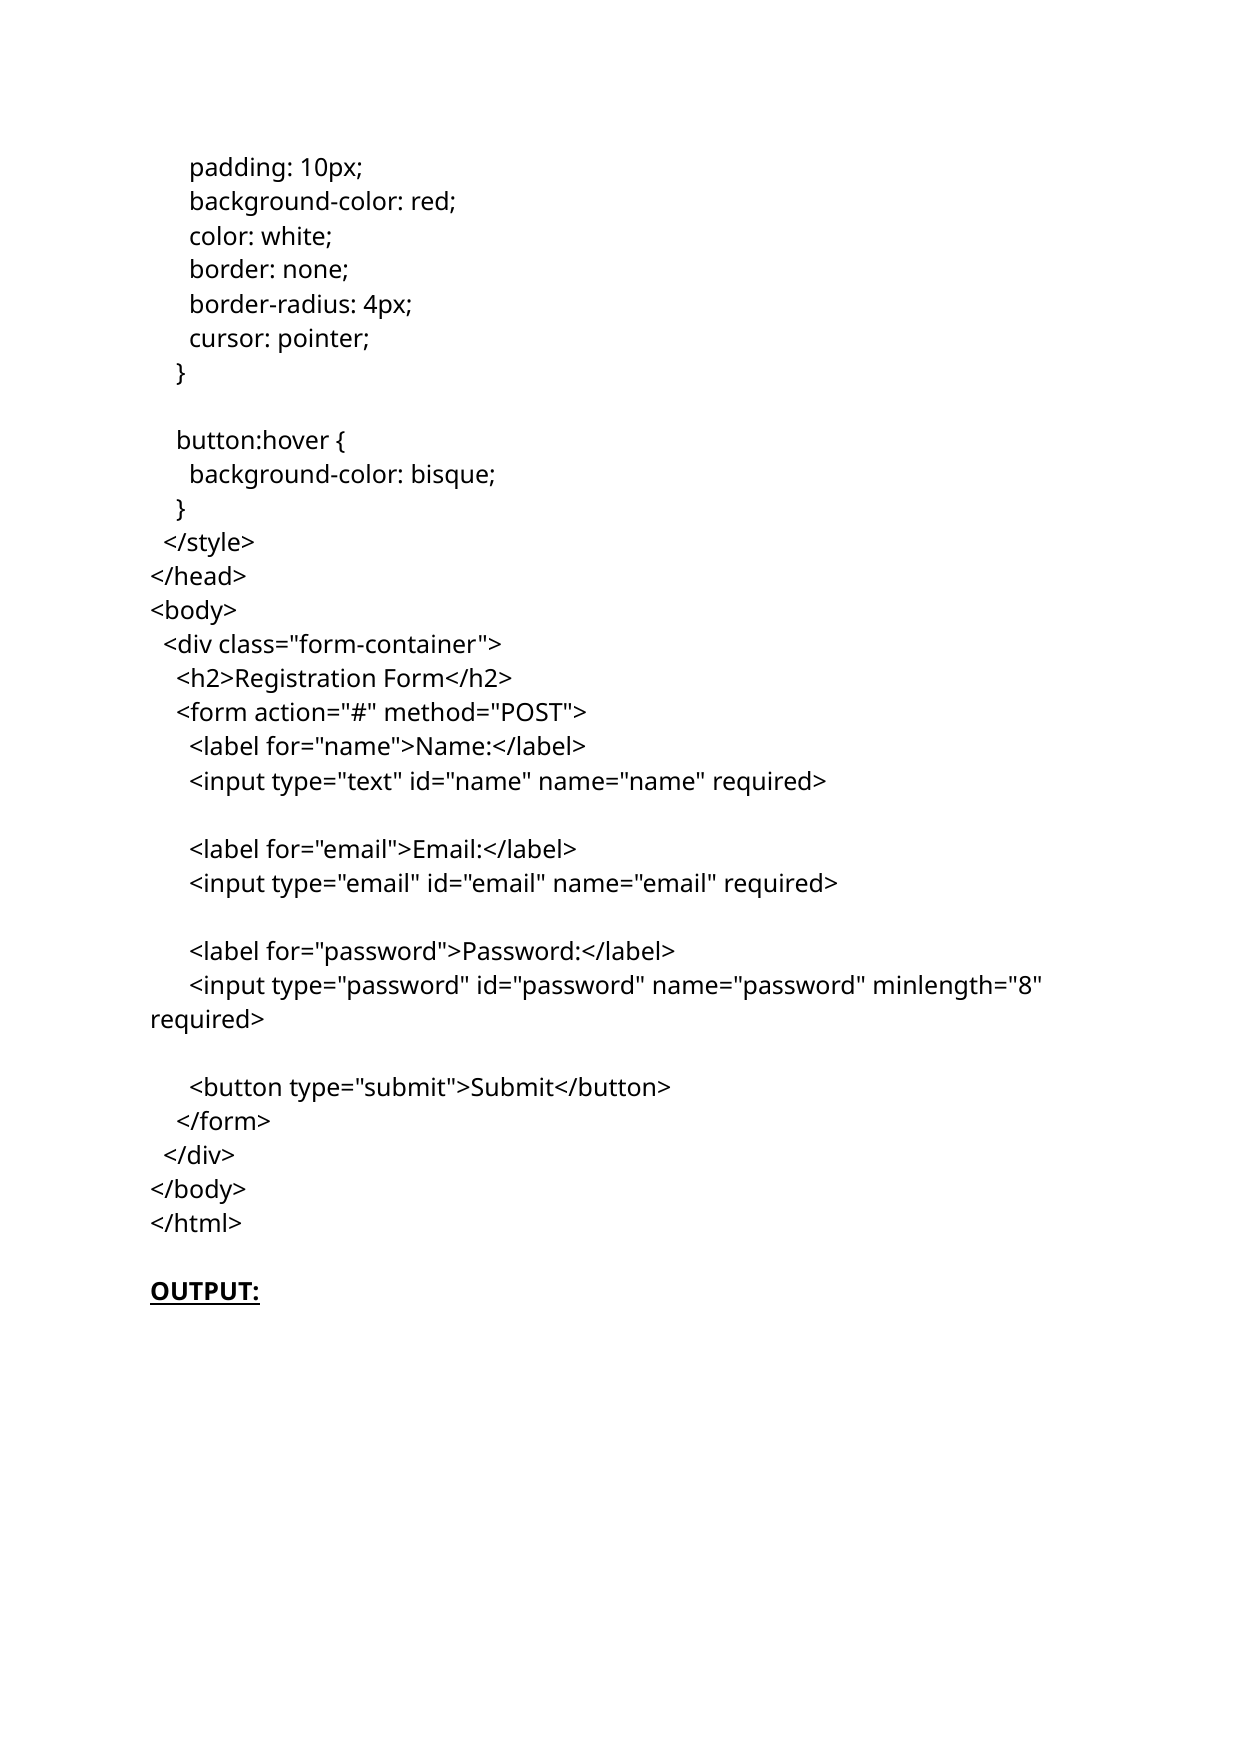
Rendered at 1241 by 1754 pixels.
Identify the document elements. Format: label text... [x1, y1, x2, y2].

text </html> [150, 1206, 1090, 1240]
text <label for="email">Email:</label> [150, 831, 1090, 865]
text <input type="email" id="email" name="email" required> [150, 865, 1090, 899]
text OUTPUT: [150, 1274, 1090, 1308]
text <form action="#" method="POST"> [150, 695, 1090, 729]
text button:hover { [150, 422, 1090, 457]
text <label for="password">Password:</label> [150, 933, 1090, 967]
text <button type="submit">Submit</button> [150, 1070, 1090, 1104]
text </head> [150, 559, 1090, 593]
text </form> [150, 1104, 1090, 1138]
text <div class="form-container"> [150, 627, 1090, 661]
text } [150, 354, 1090, 388]
text <body> [150, 593, 1090, 627]
text } [150, 491, 1090, 525]
text <label for="name">Name:</label> [150, 729, 1090, 763]
text color: white; [150, 218, 1090, 252]
text <input type="password" id="password" name="password" minlength="8" required> [150, 967, 1090, 1036]
text background-color: bisque; [150, 457, 1090, 491]
text padding: 10px; [150, 150, 1090, 184]
text <h2>Registration Form</h2> [150, 661, 1090, 695]
text </style> [150, 525, 1090, 559]
text </body> [150, 1172, 1090, 1206]
text cursor: pointer; [150, 320, 1090, 354]
text border-radius: 4px; [150, 286, 1090, 320]
text <input type="text" id="name" name="name" required> [150, 763, 1090, 797]
text background-color: red; [150, 184, 1090, 218]
text border: none; [150, 252, 1090, 286]
text </div> [150, 1138, 1090, 1172]
